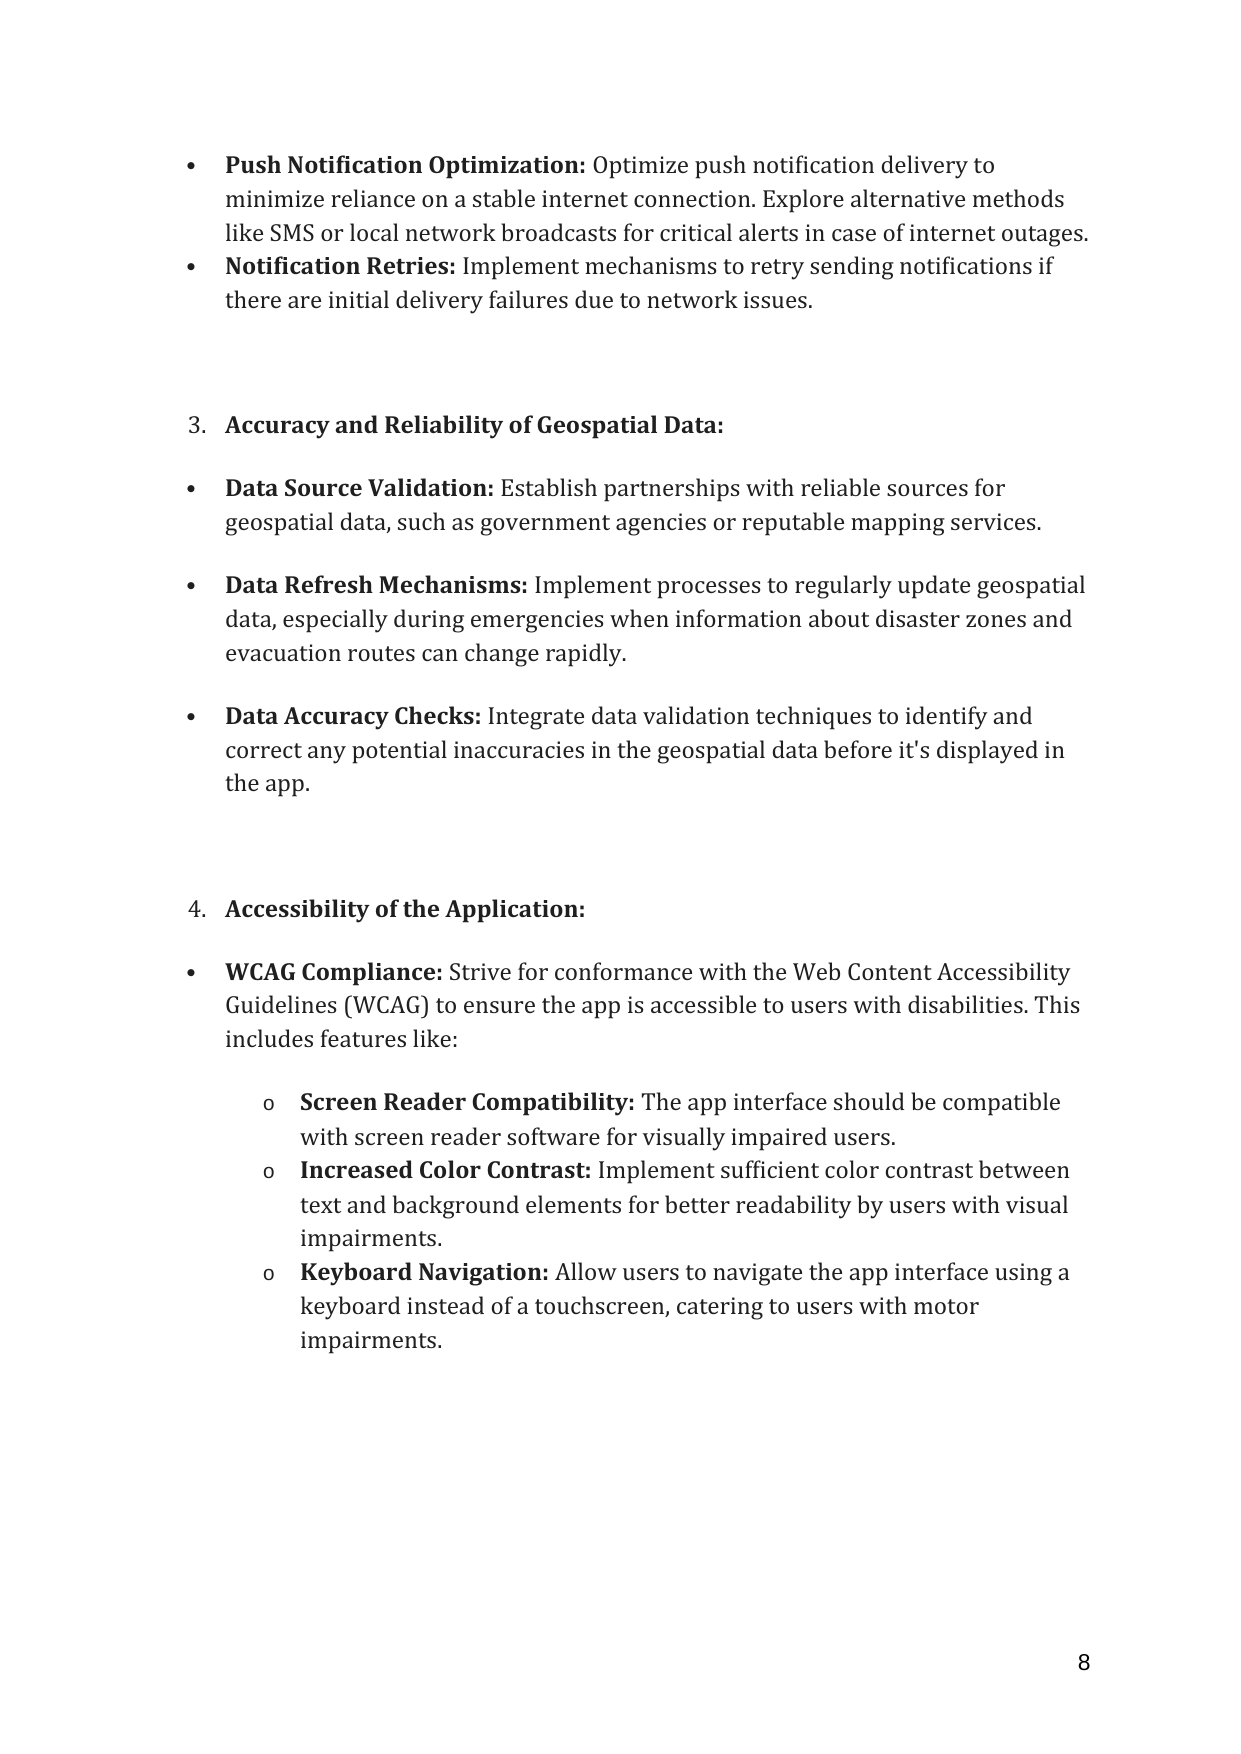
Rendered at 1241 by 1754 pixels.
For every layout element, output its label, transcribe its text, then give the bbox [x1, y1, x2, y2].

list Notification Retries: Implement mechanisms to retry sending notifications if there are initial delivery failures due to network issues. [187, 251, 1090, 314]
list Push Notification Optimization: Optimize push notification delivery to minimize reliance on a stable internet connection. Explore alternative methods like SMS or local network broadcasts for critical alerts in case of internet outages. [187, 150, 1090, 247]
list Data Accuracy Checks: Integrate data validation techniques to identify and correct any potential inaccuracies in the geospatial data before it's displayed in the app. [187, 701, 1090, 797]
list Accessibility of the Application: [187, 893, 1090, 923]
list Accuracy and Reliability of Geospatial Data: [187, 410, 1090, 439]
list Data Source Validation: Establish partnerships with reliable sources for geospatial data, such as government agencies or reputable mapping services. [187, 473, 1090, 566]
list Increased Color Contrast: Implement sufficient color contrast between text and background elements for better readability by users with visual impairments. [262, 1155, 1090, 1252]
list Screen Reader Compatibility: The app interface should be compatible with screen reader software for visually impaired users. [262, 1087, 1090, 1151]
list Data Refresh Mechanisms: Implement processes to regularly update geospatial data, especially during emergencies when information about disaster zones and evacuation routes can change rapidly. [187, 570, 1090, 697]
list WCAG Compliance: Strive for conformance with the Web Content Accessibility Guidelines (WCAG) to ensure the app is accessible to users with disabilities. This includes features like: [187, 956, 1090, 1083]
list Keyboard Navigation: Allow users to navigate the app interface using a keyboard instead of a touchscreen, catering to users with motor impairments. [262, 1257, 1090, 1354]
